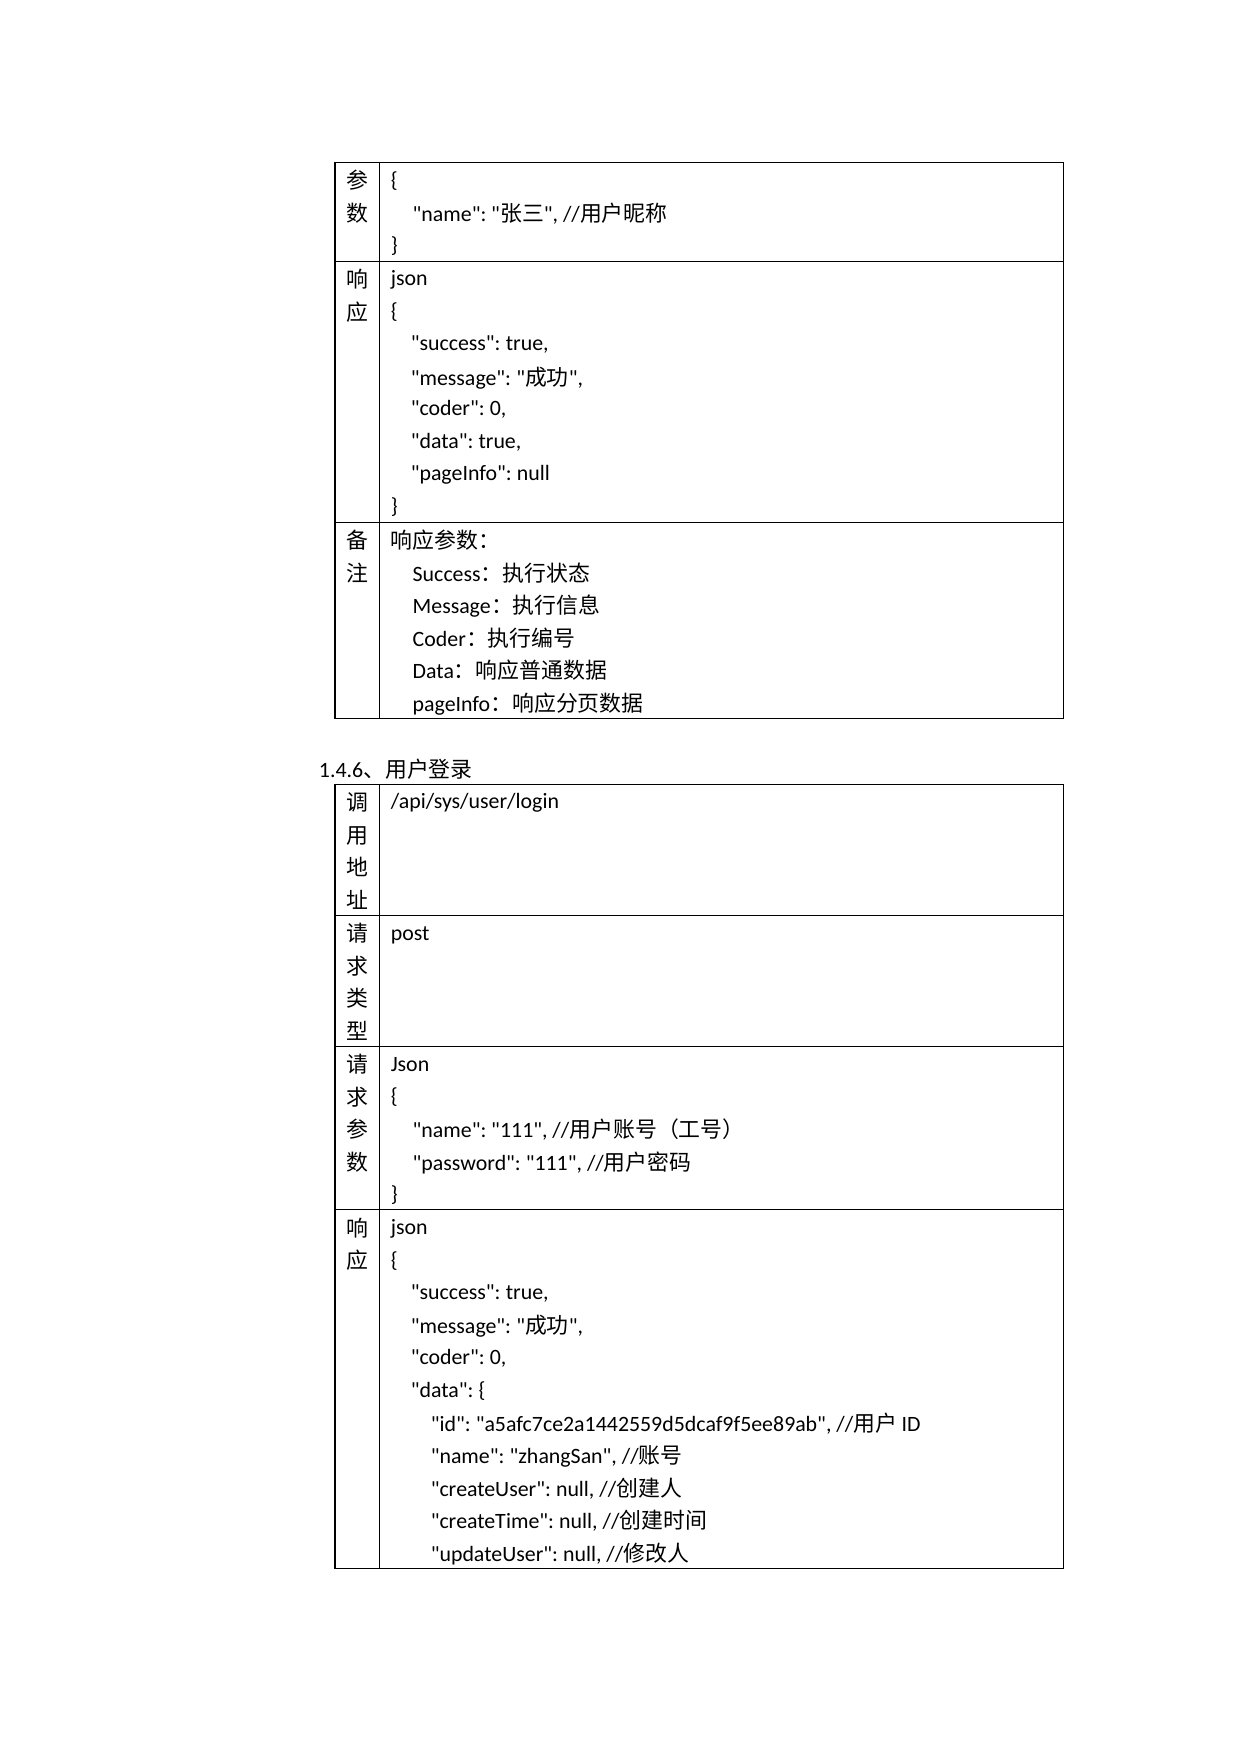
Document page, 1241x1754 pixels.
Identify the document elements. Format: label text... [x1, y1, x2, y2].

table_cell 备注 [336, 523, 379, 718]
table_cell 请求参数 [336, 1047, 379, 1209]
table_cell json { "success": true, "message": "成功", "coder": 0, "data": true, "pageInfo": null } [380, 262, 1063, 522]
table_cell 响应 [336, 262, 379, 522]
table_cell Json { "name": "111", //用户账号（工号） "password": "111", //用户密码 } [380, 1047, 1063, 1209]
table_cell post [380, 916, 1063, 1046]
table_header /api/sys/user/login [380, 785, 1063, 915]
table_cell 请求参数 [336, 163, 379, 261]
table_header 调用地址 [336, 785, 379, 915]
table_cell 请求类型 [336, 916, 379, 1046]
table_cell 响应参数： Success：执行状态 Message：执行信息 Coder：执行编号 Data：响应普通数据 pageInfo：响应分页数据 [380, 523, 1063, 718]
list 1.4.6、用户登录 [275, 751, 1053, 784]
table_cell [380, 1210, 1063, 1568]
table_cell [380, 163, 1063, 261]
table_cell 响应 [336, 1210, 379, 1568]
